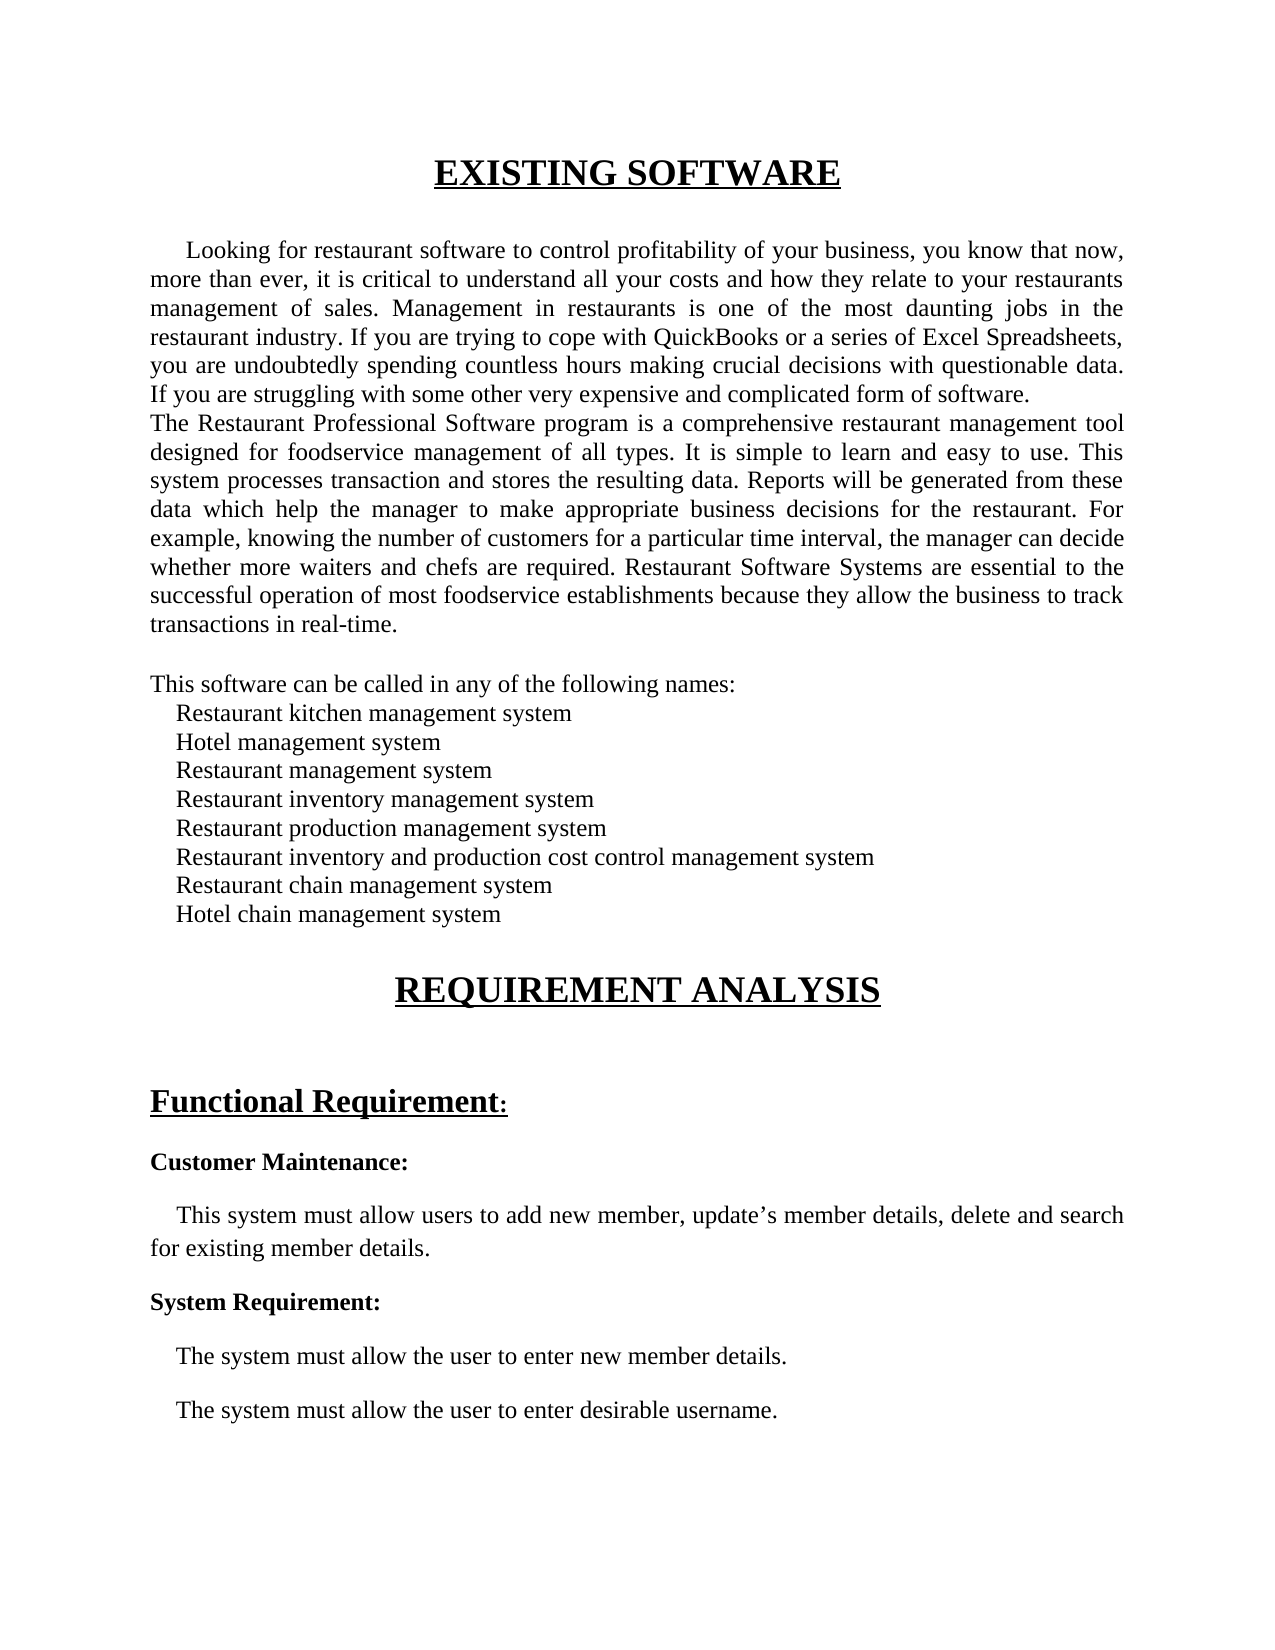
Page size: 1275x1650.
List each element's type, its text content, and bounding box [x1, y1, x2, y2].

text  Hotel chain management system [150, 899, 1125, 928]
text  Restaurant chain management system [150, 871, 1125, 899]
text  Restaurant kitchen management system [150, 698, 1125, 727]
text REQUIREMENT ANALYSIS [150, 967, 1125, 1011]
text System Requirement: [150, 1287, 1125, 1316]
text  The system must allow the user to enter desirable username. [150, 1395, 1125, 1424]
text  This system must allow users to add new member, update’s member details, delete and search for existing member details. [150, 1201, 1125, 1262]
text  Restaurant production management system [150, 813, 1125, 842]
text  Restaurant management system [150, 756, 1125, 784]
text Customer Maintenance: [150, 1147, 1125, 1175]
text  Restaurant inventory and production cost control management system [150, 842, 1125, 871]
text  Restaurant inventory management system [150, 784, 1125, 813]
text This software can be called in any of the following names: [150, 669, 1125, 698]
text Looking for restaurant software to control profitability of your business, you know that now, more than ever, it is critical to understand all your costs and how they relate to your restaurants management of sales. Management in restaurants is one of the most daunting jobs in the restaurant industry. If you are trying to cope with QuickBooks or a series of Excel Spreadsheets, you are undoubtedly spending countless hours making crucial decisions with questionable data. If you are struggling with some other very expensive and complicated form of software. [150, 236, 1125, 408]
text  Hotel management system [150, 727, 1125, 756]
text EXISTING SOFTWARE [150, 150, 1125, 193]
text Functional Requirement: [150, 1082, 1125, 1120]
text  The system must allow the user to enter new member details. [150, 1341, 1125, 1370]
text The Restaurant Professional Software program is a comprehensive restaurant management tool designed for foodservice management of all types. It is simple to learn and easy to use. This system processes transaction and stores the resulting data. Reports will be generated from these data which help the manager to make appropriate business decisions for the restaurant. For example, knowing the number of customers for a particular time interval, the manager can decide whether more waiters and chefs are required. Restaurant Software Systems are essential to the successful operation of most foodservice establishments because they allow the business to track transactions in real-time. [150, 408, 1125, 638]
